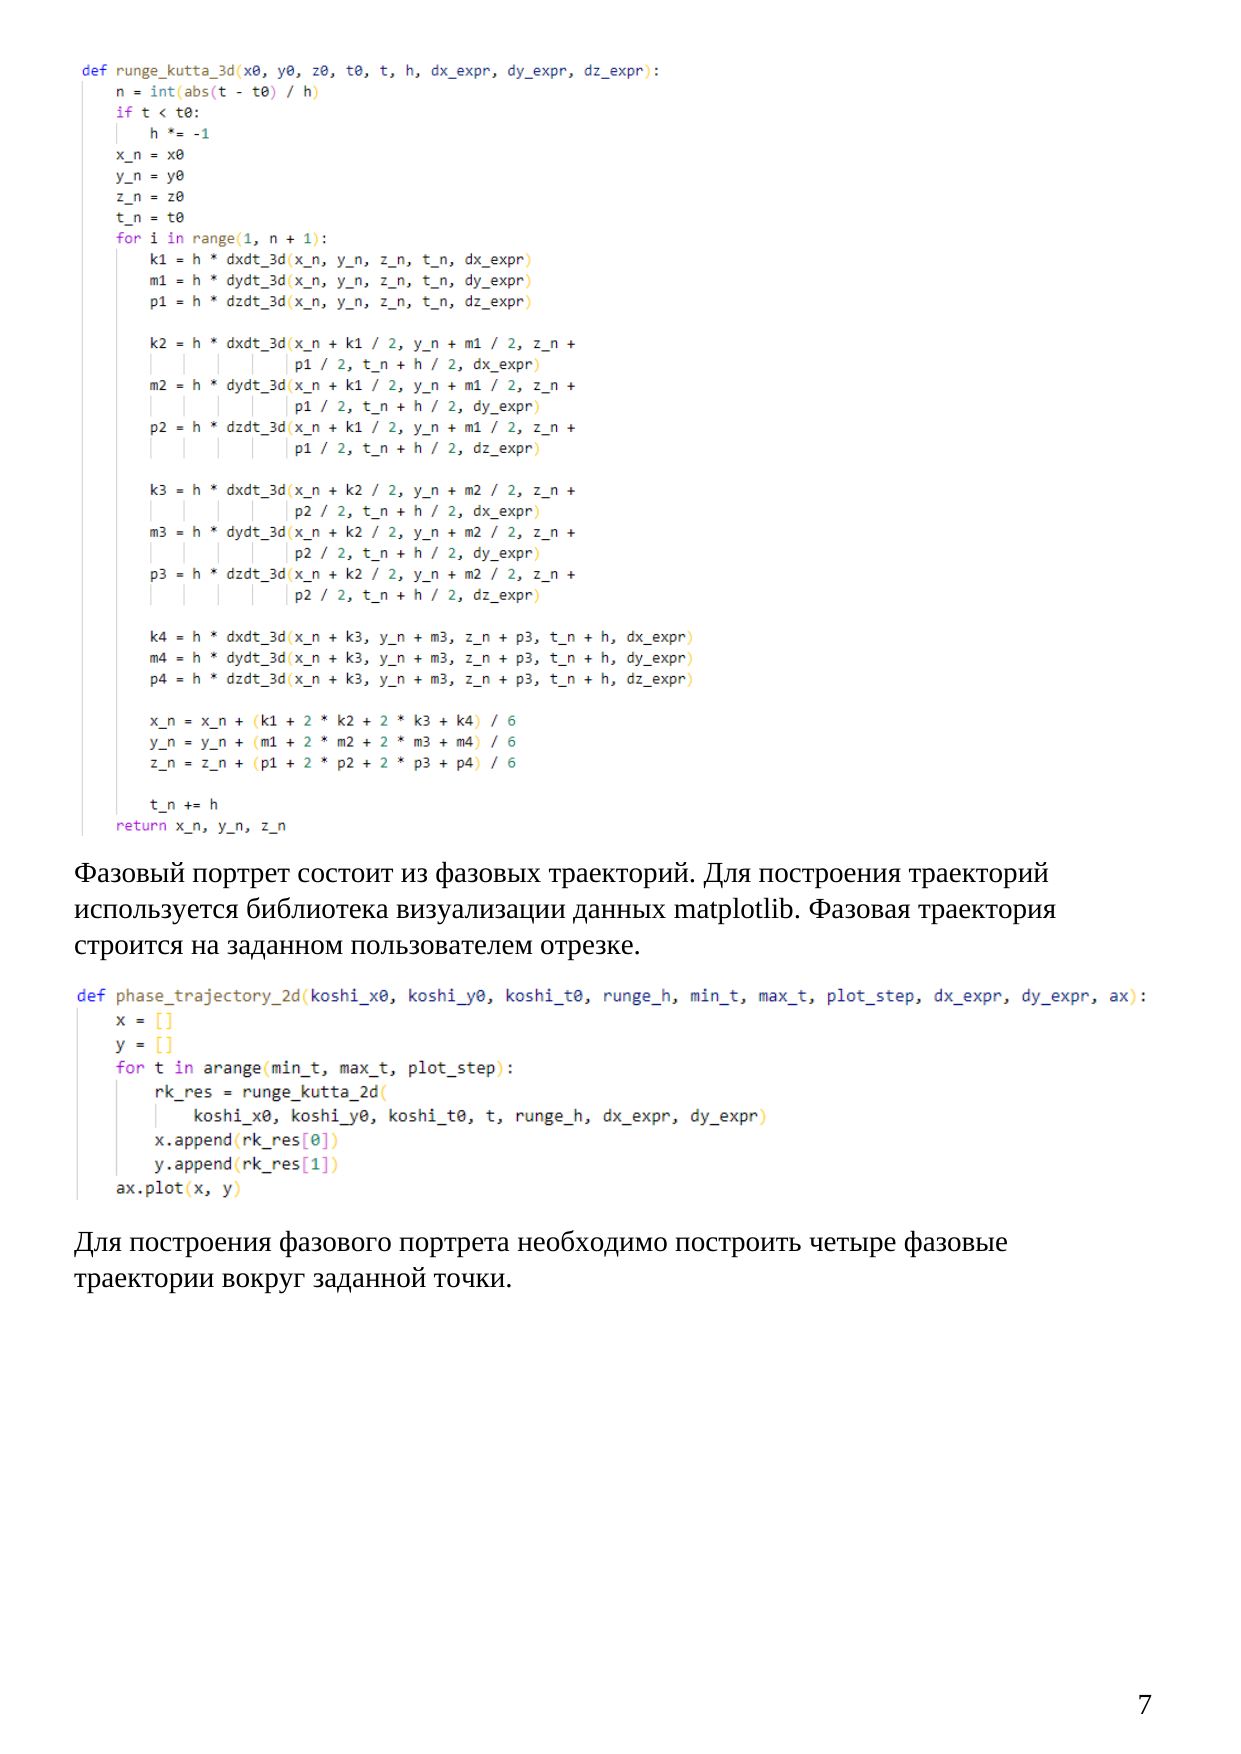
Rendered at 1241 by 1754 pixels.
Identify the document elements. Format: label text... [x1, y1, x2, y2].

picture [73, 980, 1152, 1205]
text Для построения фазового портрета необходимо построить четыре фазовые траектории вокруг заданной точки. [74, 1224, 1152, 1294]
picture [73, 59, 703, 836]
text Фазовый портрет состоит из фазовых траекторий. Для построения траекторий используется библиотека визуализации данных matplotlib. Фазовая траектория строится на заданном пользователем отрезке. [74, 855, 1152, 961]
